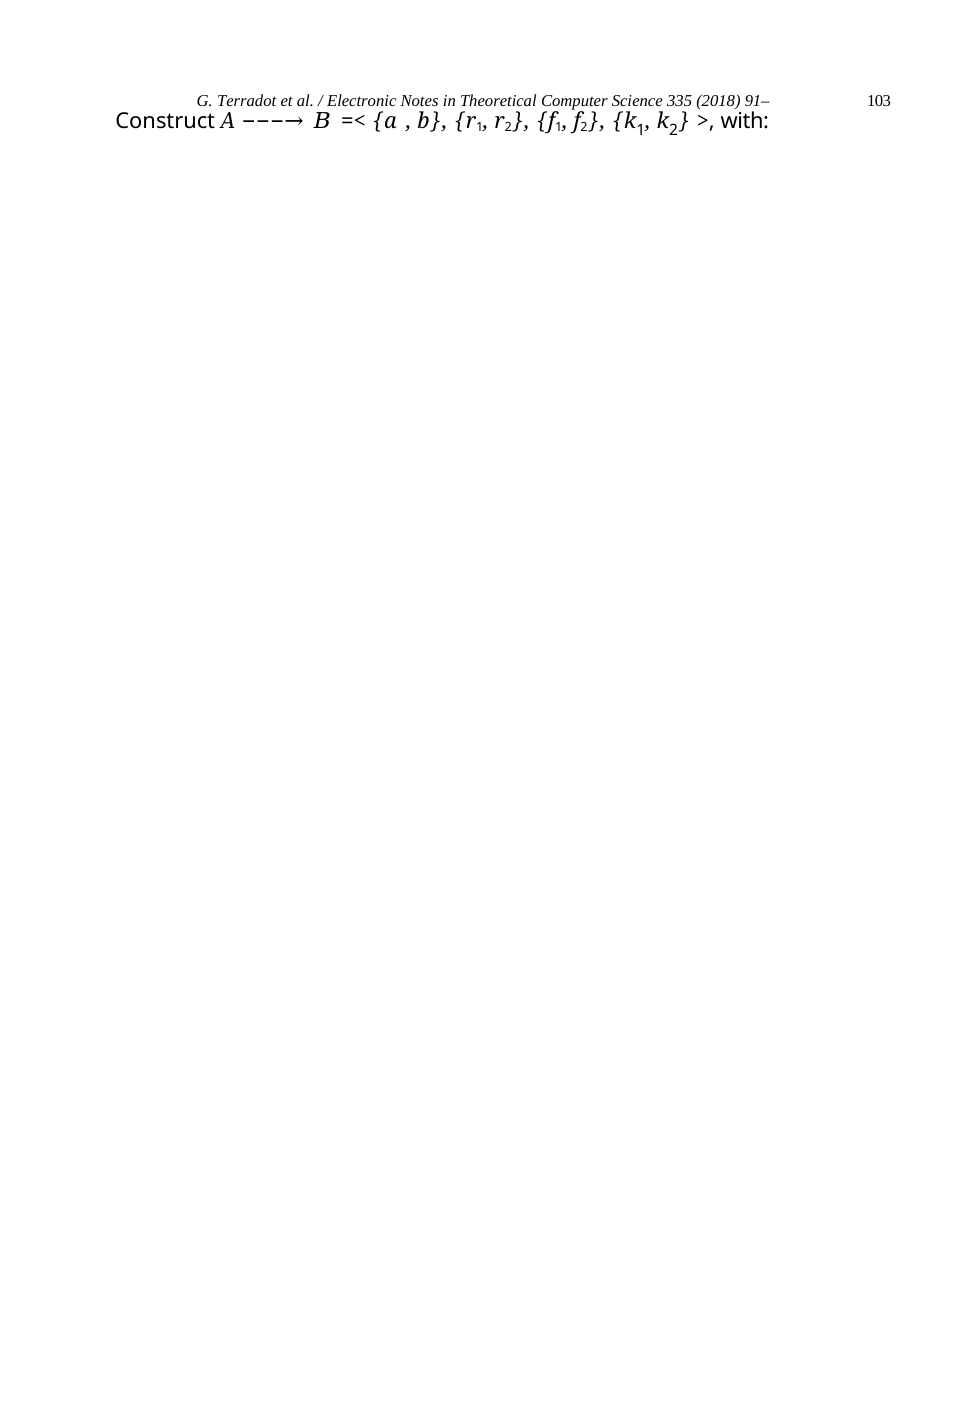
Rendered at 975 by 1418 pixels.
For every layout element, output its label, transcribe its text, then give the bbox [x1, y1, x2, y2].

text Construct A −−−→B =< {a , b}, {r1, r2}, {f1, f2}, {k1, k2} >, with: [115, 110, 912, 133]
